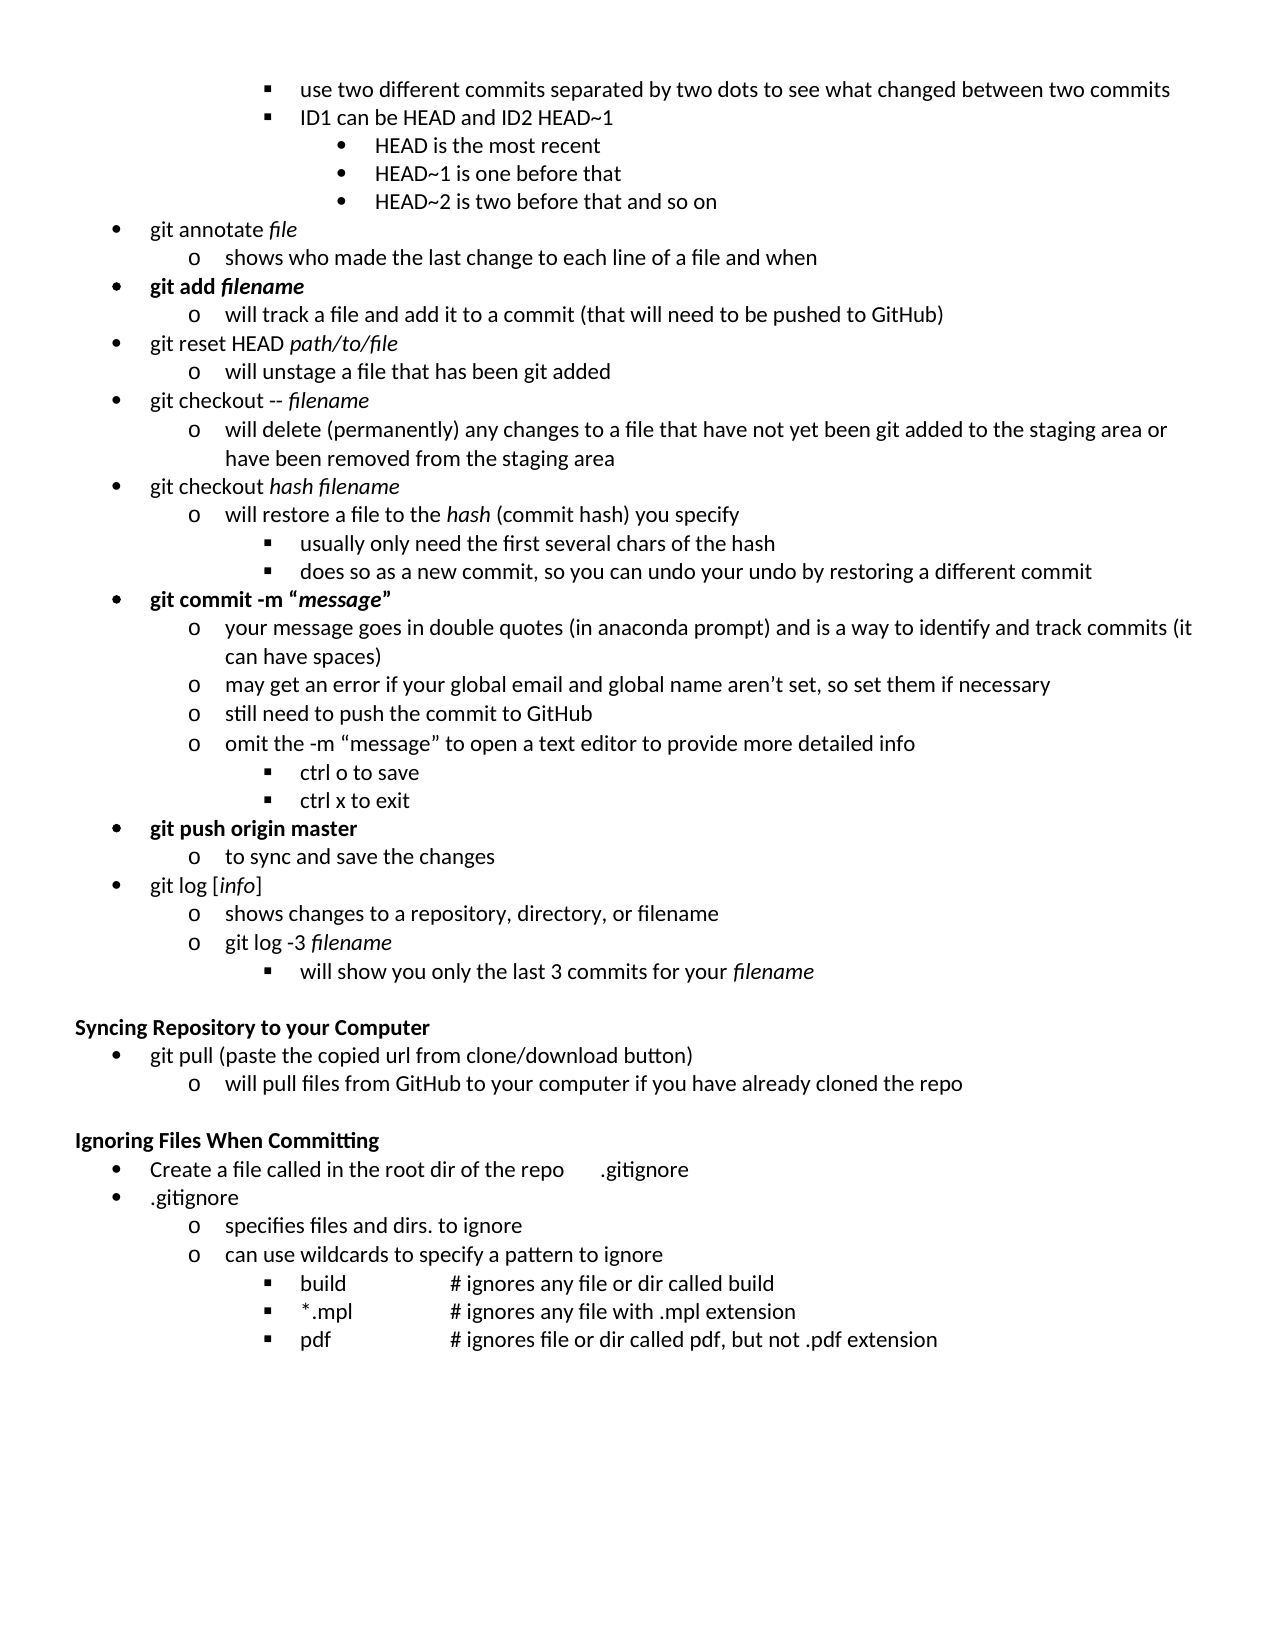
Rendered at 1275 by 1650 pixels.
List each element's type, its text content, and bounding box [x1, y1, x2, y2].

list to sync and save the changes [187, 842, 1200, 871]
list will track a file and add it to a commit (that will need to be pushed to GitHub) [187, 300, 1200, 329]
list still need to push the commit to GitHub [187, 699, 1200, 729]
list will restore a file to the hash (commit hash) you specify [187, 500, 1200, 529]
list shows who made the last change to each line of a file and when [187, 243, 1200, 272]
list HEAD~1 is one before that [337, 159, 1200, 187]
list can use wildcards to specify a pattern to ignore [187, 1240, 1200, 1269]
list does so as a new commit, so you can undo your undo by restoring a different commit [262, 557, 1200, 585]
list git pull (paste the copied url from clone/download button) [112, 1041, 1200, 1069]
list your message goes in double quotes (in anaconda prompt) and is a way to identify and track commits (it can have spaces) [187, 613, 1200, 670]
list Create a file called in the root dir of the repo .gitignore [112, 1155, 1200, 1183]
list use two different commits separated by two dots to see what changed between two commits [262, 75, 1200, 103]
list shows changes to a repository, directory, or filename [187, 899, 1200, 928]
list will show you only the last 3 commits for your filename [262, 957, 1200, 985]
list git reset HEAD path/to/file [112, 329, 1200, 357]
list git annotate file [112, 215, 1200, 243]
list git checkout hash filename [112, 472, 1200, 500]
list git log [info] [112, 871, 1200, 899]
list git add filename [112, 272, 1200, 300]
list git commit -m “message” [112, 585, 1200, 613]
list git checkout -- filename [112, 387, 1200, 415]
list HEAD~2 is two before that and so on [337, 187, 1200, 215]
list will unstage a file that has been git added [187, 357, 1200, 387]
list *.mpl # ignores any file with .mpl extension [262, 1297, 1200, 1325]
list git push origin master [112, 814, 1200, 842]
list will pull files from GitHub to your computer if you have already cloned the repo [187, 1069, 1200, 1099]
list may get an error if your global email and global name aren’t set, so set them if necessary [187, 670, 1200, 699]
list HEAD is the most recent [337, 131, 1200, 159]
list .gitignore [112, 1183, 1200, 1211]
list specifies files and dirs. to ignore [187, 1211, 1200, 1240]
list ctrl x to exit [262, 786, 1200, 814]
text Syncing Repository to your Computer [75, 1013, 1200, 1041]
list build # ignores any file or dir called build [262, 1269, 1200, 1297]
list pdf # ignores file or dir called pdf, but not .pdf extension [262, 1325, 1200, 1353]
list usually only need the first several chars of the hash [262, 529, 1200, 557]
list omit the -m “message” to open a text editor to provide more detailed info [187, 729, 1200, 758]
list git log -3 filename [187, 928, 1200, 957]
text Ignoring Files When Committing [75, 1127, 1200, 1155]
list ctrl o to save [262, 758, 1200, 786]
list will delete (permanently) any changes to a file that have not yet been git added to the staging area or have been removed from the staging area [187, 415, 1200, 472]
list ID1 can be HEAD and ID2 HEAD~1 [262, 103, 1200, 131]
